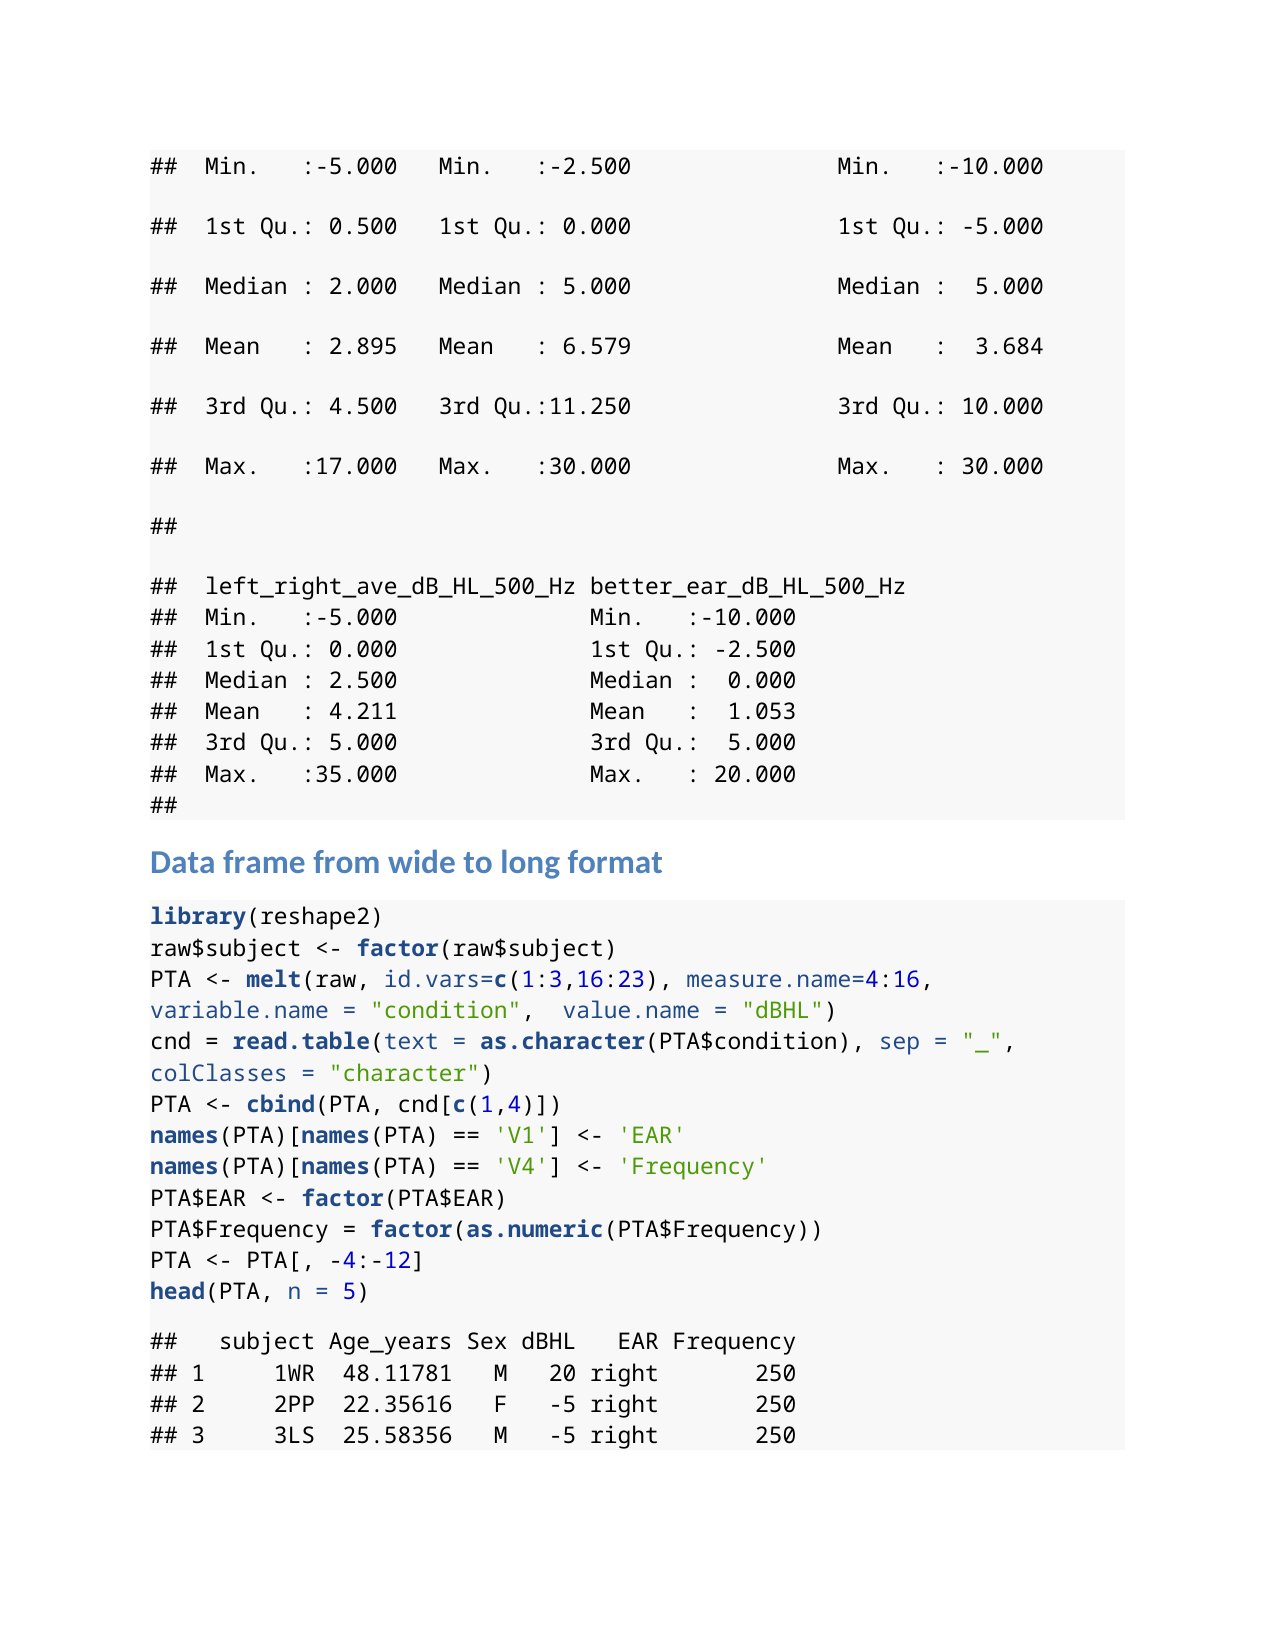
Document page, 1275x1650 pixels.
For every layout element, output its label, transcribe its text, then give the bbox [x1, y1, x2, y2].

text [150, 150, 1125, 820]
text library(reshape2) raw$subject <- factor(raw$subject) PTA <- melt(raw, id.vars=c(1:3,16:23), measure.name=4:16, variable.name = "condition", value.name = "dBHL") cnd = read.table(text = as.character(PTA$condition), sep = "_", colClasses = "character") PTA <- cbind(PTA, cnd[c(1,4)]) names(PTA)[names(PTA) == 'V1'] <- 'EAR' names(PTA)[names(PTA) == 'V4'] <- 'Frequency' PTA$EAR <- factor(PTA$EAR) PTA$Frequency = factor(as.numeric(PTA$Frequency)) PTA <- PTA[, -4:-12] head(PTA, n = 5) [370, 900, 1125, 1307]
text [150, 1325, 1125, 1450]
subtitle Data frame from wide to long format [150, 841, 1125, 882]
